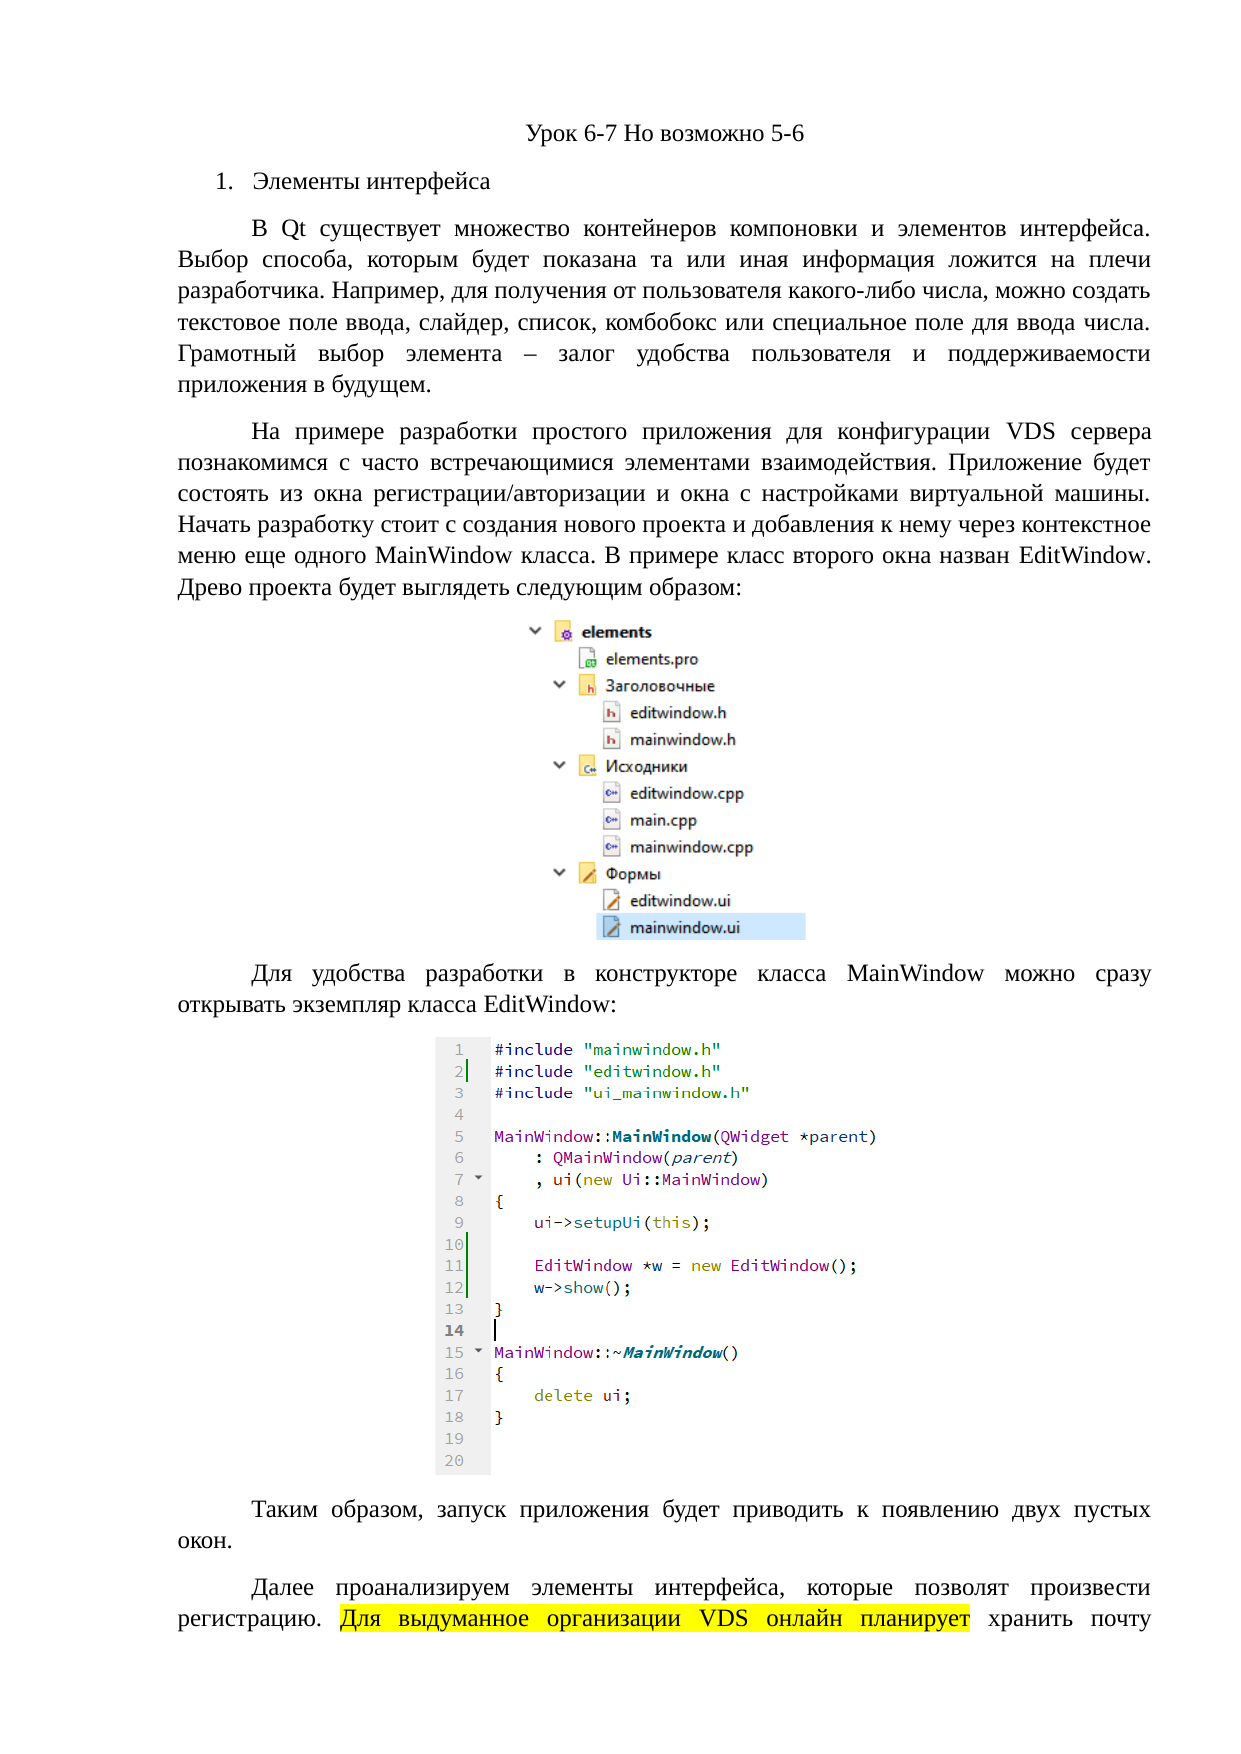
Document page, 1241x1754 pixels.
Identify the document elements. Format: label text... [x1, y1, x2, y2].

text Для удобства разработки в конструкторе класса MainWindow можно сразу открывать экземпляр класса EditWindow: [177, 958, 1152, 1018]
text В Qt существует множество контейнеров компоновки и элементов интерфейса. Выбор способа, которым будет показана та или иная информация ложится на плечи разработчика. Например, для получения от пользователя какого-либо числа, можно создать текстовое поле ввода, слайдер, список, комбобокс или специальное поле для ввода числа. Грамотный выбор элемента – залог удобства пользователя и поддерживаемости приложения в будущем. [177, 213, 1152, 397]
picture [528, 619, 806, 940]
text Урок 6-7 Но возможно 5-6 [177, 118, 1152, 147]
text На примере разработки простого приложения для конфигурации VDS сервера познакомимся с часто встречающимися элементами взаимодействия. Приложение будет состоять из окна регистрации/авторизации и окна с настройками виртуальной машины. Начать разработку стоит с создания нового проекта и добавления к нему через контекстное меню еще одного MainWindow класса. В примере класс второго окна назван EditWindow. Древо проекта будет выглядеть следующим образом: [177, 416, 1152, 600]
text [177, 1572, 1152, 1632]
picture [435, 1037, 894, 1475]
list Элементы интерфейса [215, 166, 1152, 194]
text Таким образом, запуск приложения будет приводить к появлению двух пустых окон. [177, 1494, 1152, 1553]
